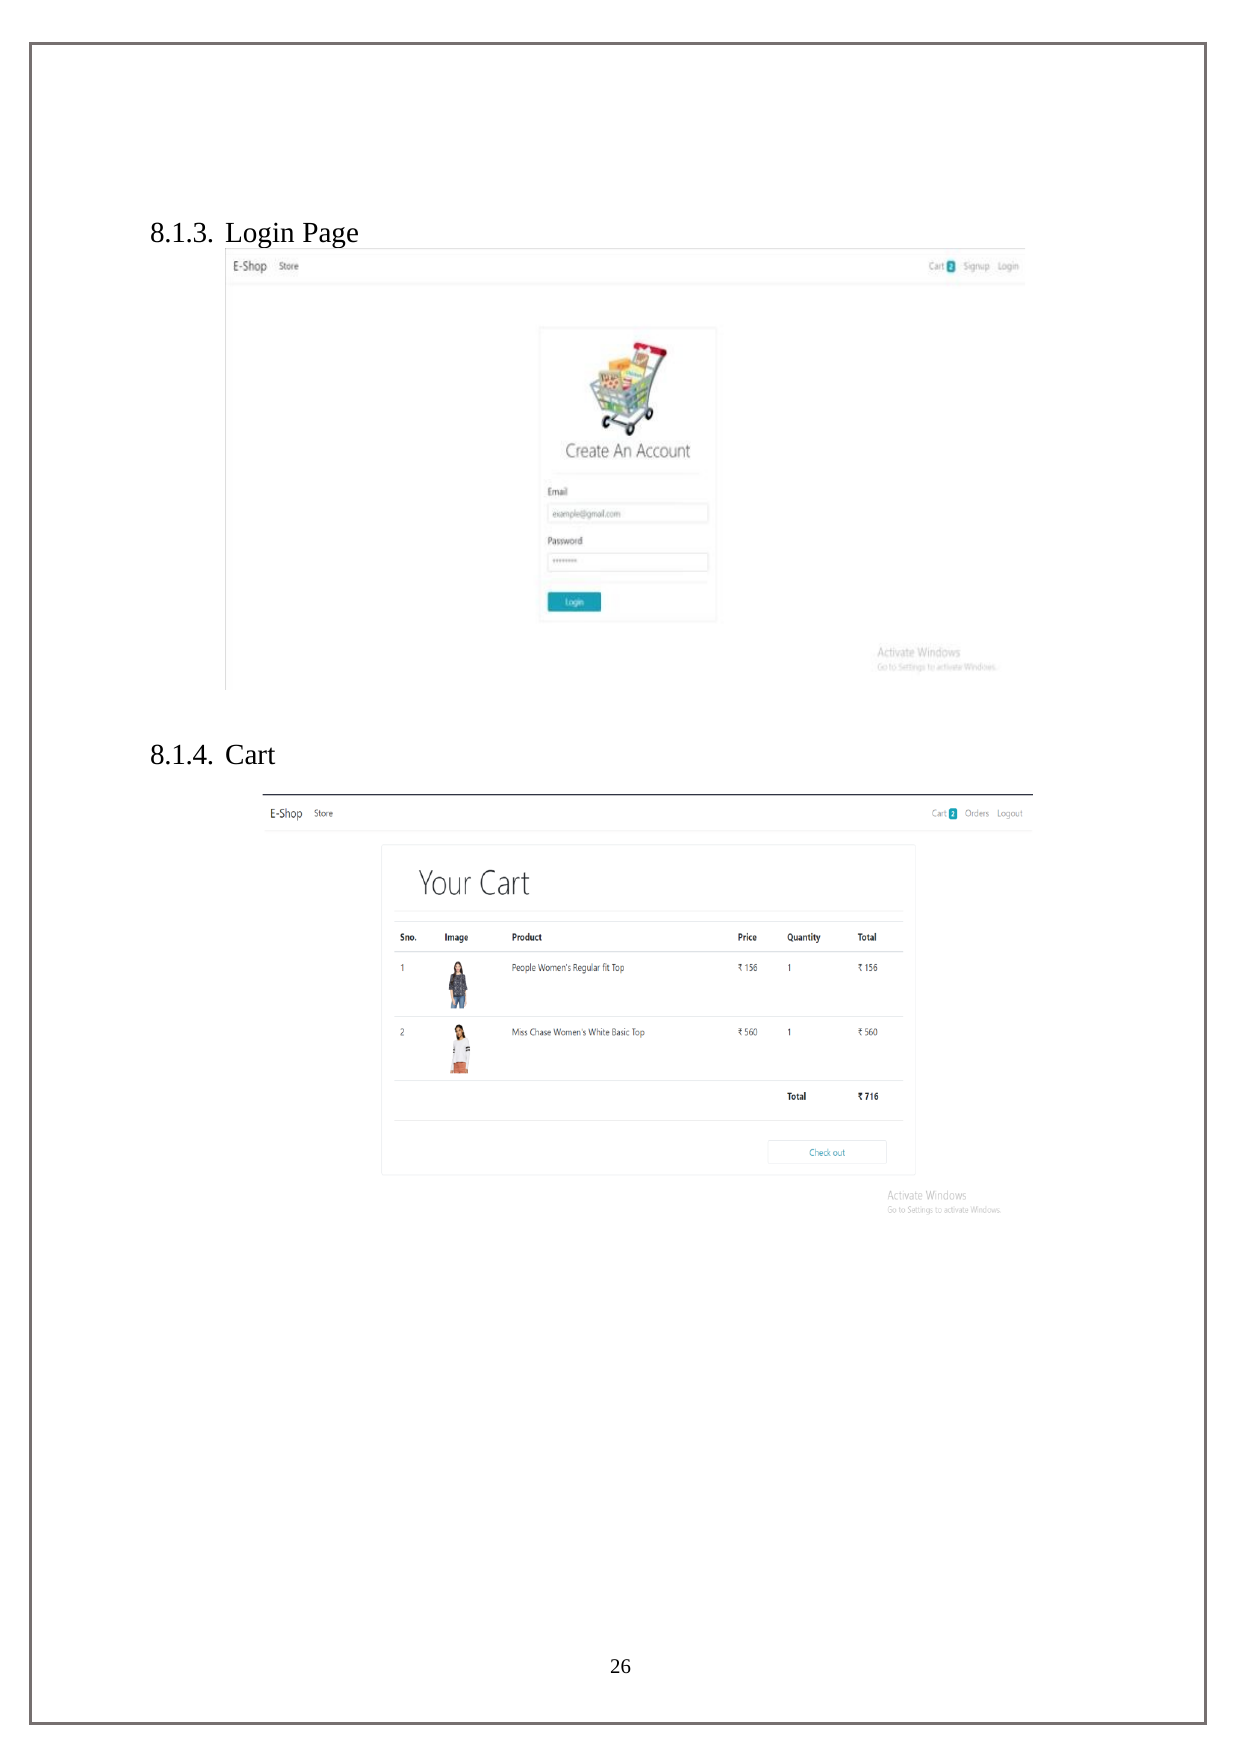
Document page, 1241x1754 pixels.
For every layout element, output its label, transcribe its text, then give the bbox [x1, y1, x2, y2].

list Login Page [150, 215, 1105, 248]
list Cart [150, 737, 1105, 770]
text 26 [219, 1653, 1022, 1678]
picture [262, 794, 1033, 1215]
picture [225, 248, 1025, 690]
